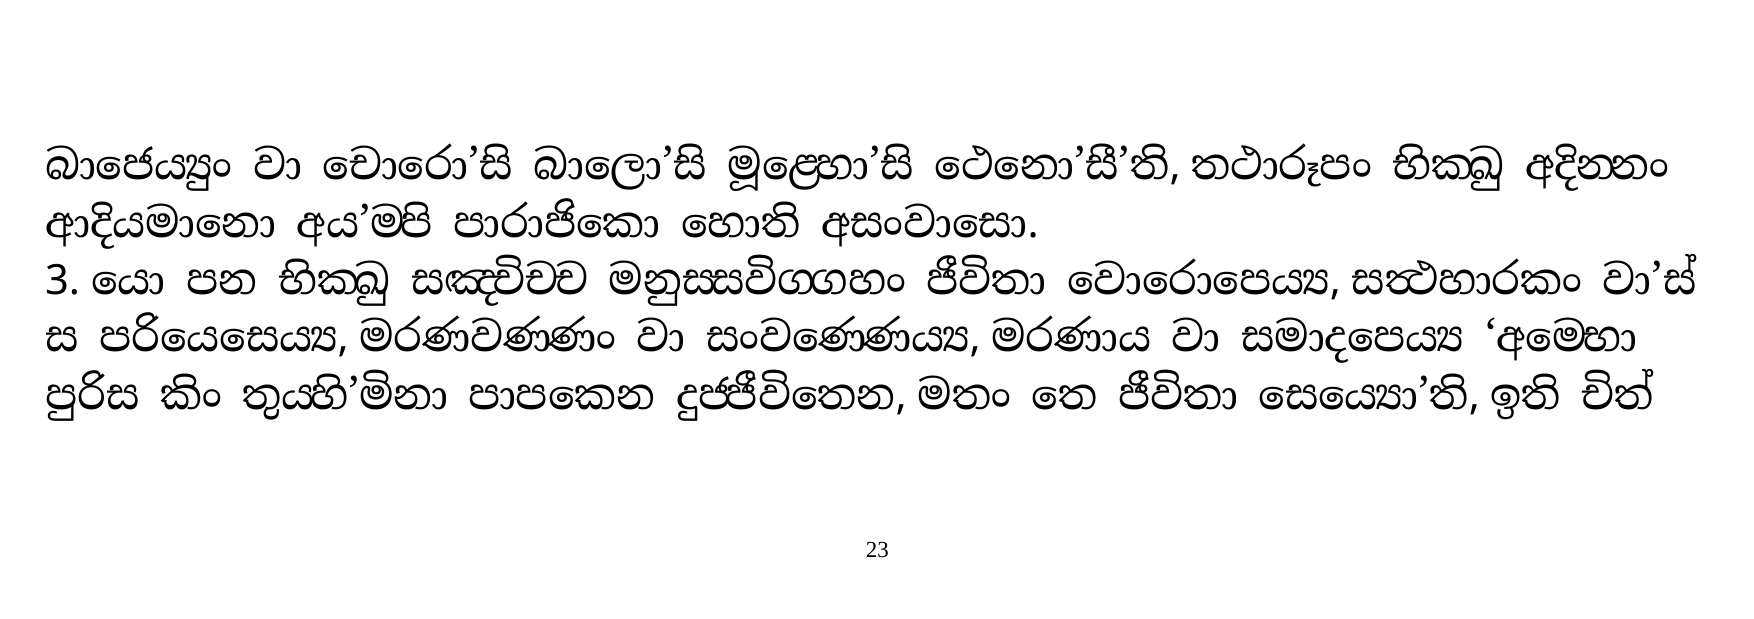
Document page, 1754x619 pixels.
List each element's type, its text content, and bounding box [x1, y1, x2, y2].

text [45, 135, 1709, 250]
text 3. යො පන භික‍්ඛු සඤ‍්චිච‍්ච මනුස‍්සවිග‍්ගහං ජීවිතා වොරොපෙය්‍ය, සත්‍ථහාරකං වා’ස‍්ස පරියෙසෙය්‍ය, මරණවණ‍්ණං වා සංවණ‍්ණෙය්‍ය, මරණාය වා සමාදපෙය්‍ය ‘අම‍්භො පුරිස කිං තුය‍්හි’මිනා පාපකෙන දුජ‍්ජීවිතෙන, මතං තෙ ජීවිතා සෙය්‍යො’ති, ඉති චිත‍්තමනො චිත‍්තසඞ‍්කප‍්පො අනෙකපරියායෙන මරණවණ‍්ණං වා සංවණ‍්ණෙය්‍ය, මරණාය වා සමාදපෙය්‍ය, අය’ම‍්පි පාරාජිකො හොති අසංවාසො. [45, 250, 1709, 422]
